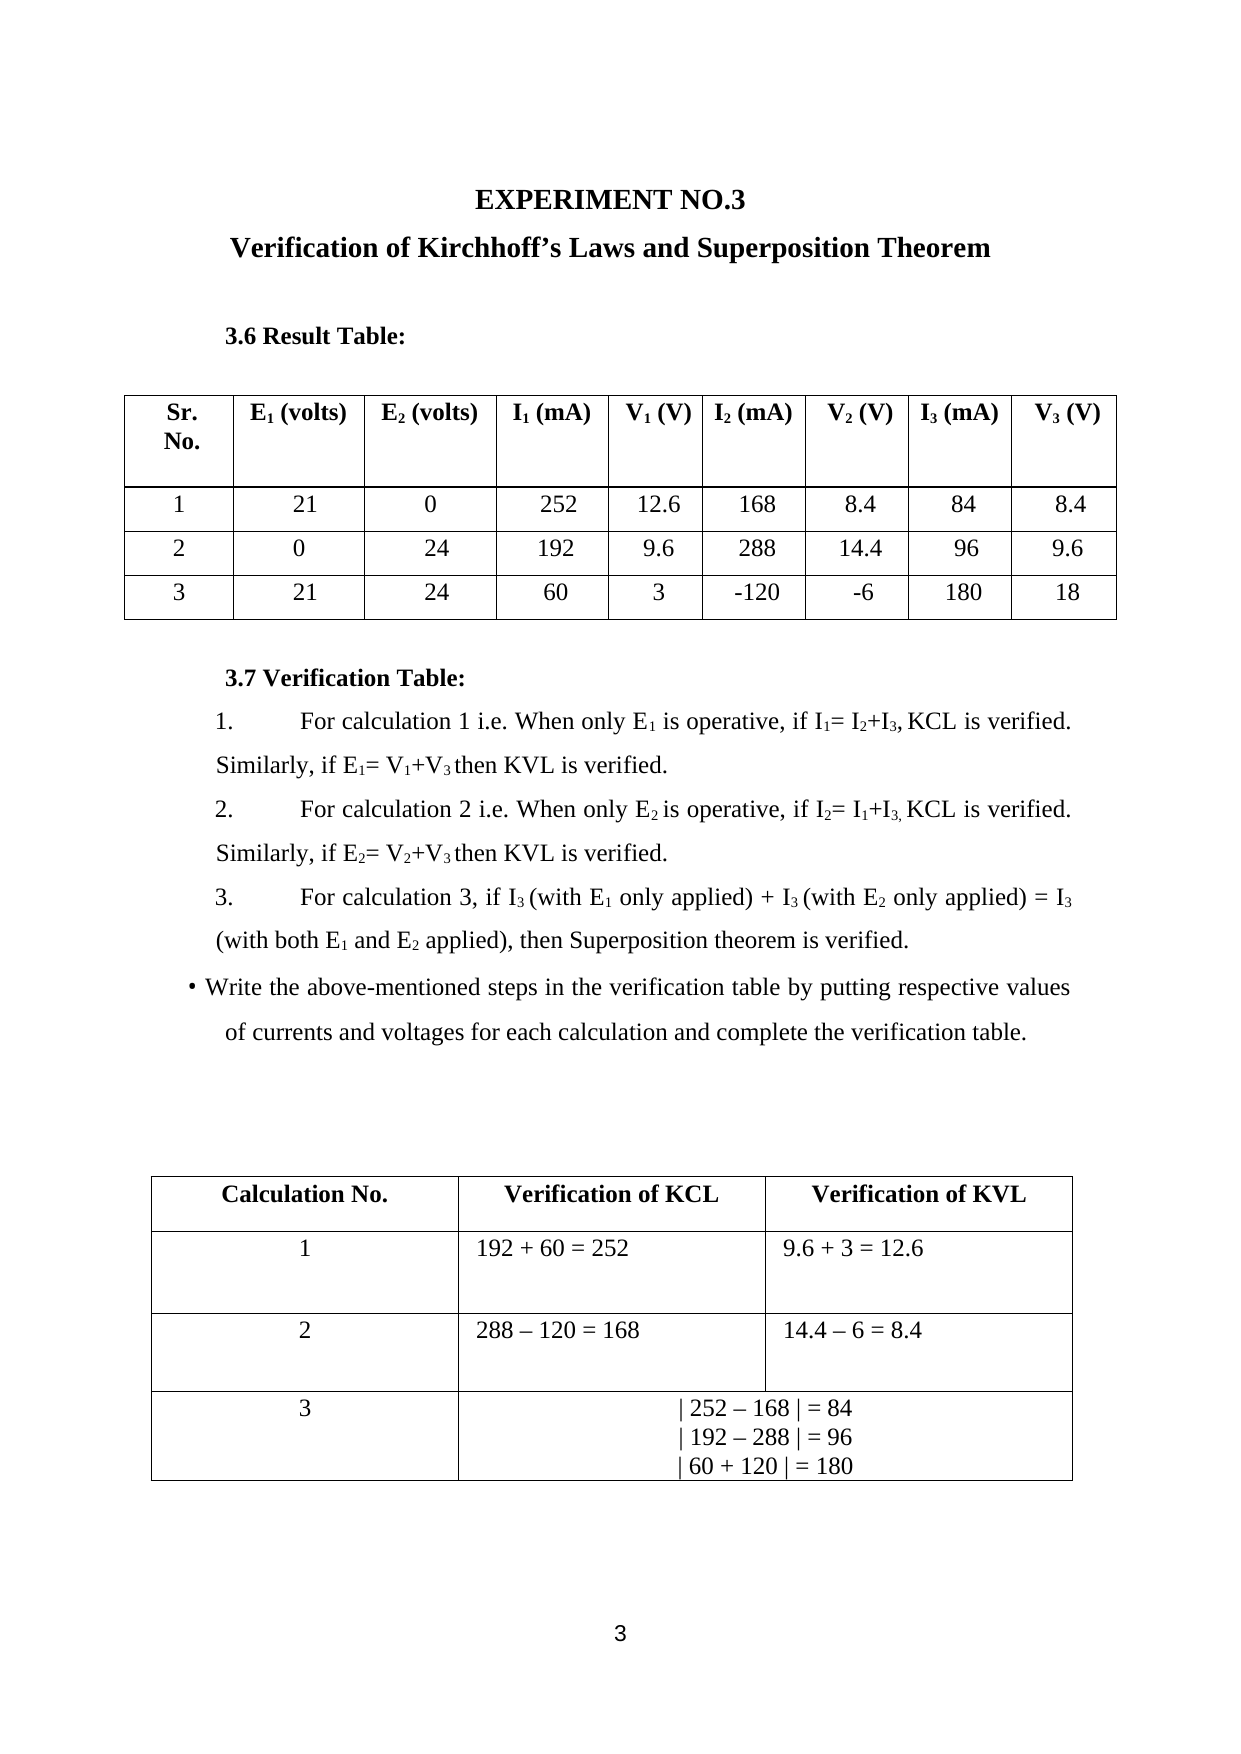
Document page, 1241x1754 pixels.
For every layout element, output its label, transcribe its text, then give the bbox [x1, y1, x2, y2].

table_header Calculation No. [152, 1177, 458, 1231]
table_cell -6 [806, 576, 908, 619]
table_header E2 (volts) [365, 396, 496, 486]
table_cell 180 [909, 576, 1011, 619]
table_cell 1 [125, 488, 233, 531]
table_cell 24 [365, 532, 496, 575]
table_cell 3 [125, 576, 233, 619]
table_cell 18 [1012, 576, 1116, 619]
table_cell 288 – 120 = 168 [459, 1314, 765, 1391]
list Verification Table: [225, 663, 1091, 692]
table_cell 3 [152, 1392, 458, 1480]
list For calculation 3, if I3 (with E1 only applied) + I3 (with E2 only applied) = I3 (with both E1 and E2 applied), then Superposition theorem is verified. [214, 882, 1072, 954]
table_header Sr. No. [125, 396, 233, 486]
table_cell 14.4 [806, 532, 908, 575]
table_cell 1 [152, 1232, 458, 1313]
subtitle Verification of Kirchhoff’s Laws and Superposition Theorem [150, 230, 1071, 263]
table_cell 8.4 [1012, 488, 1116, 531]
table_cell 24 [365, 576, 496, 619]
table_cell 9.6 + 3 = 12.6 [766, 1232, 1072, 1313]
list For calculation 1 i.e. When only E1 is operative, if I1= I2+I3, KCL is verified. Similarly, if E1= V1+V3 then KVL is verified. [214, 706, 1072, 779]
table_cell 21 [234, 488, 364, 531]
table_cell 21 [234, 576, 364, 619]
table_cell 14.4 – 6 = 8.4 [766, 1314, 1072, 1391]
table_cell 2 [152, 1314, 458, 1391]
table_cell 252 [497, 488, 608, 531]
list For calculation 2 i.e. When only E2 is operative, if I2= I1+I3, KCL is verified. Similarly, if E2= V2+V3 then KVL is verified. [214, 794, 1072, 867]
table_cell 192 [497, 532, 608, 575]
table_cell 9.6 [609, 532, 702, 575]
table_cell 168 [703, 488, 805, 531]
text • Write the above-mentioned steps in the verification table by putting respective values of currents and voltages for each calculation and complete the verification table. [187, 969, 1072, 1045]
table_header V1 (V) [609, 396, 702, 486]
table_cell 0 [234, 532, 364, 575]
table_cell 0 [365, 488, 496, 531]
table_cell 9.6 [1012, 532, 1116, 575]
list Result Table: [225, 321, 1091, 349]
table_cell 84 [909, 488, 1011, 531]
table_cell 3 [609, 576, 702, 619]
table_cell 288 [703, 532, 805, 575]
table_cell 60 [497, 576, 608, 619]
table_cell 96 [909, 532, 1011, 575]
table_cell 8.4 [806, 488, 908, 531]
table_header Verification of KVL [766, 1177, 1072, 1231]
table_header V2 (V) [806, 396, 908, 486]
table_header I2 (mA) [703, 396, 805, 486]
table_header I3 (mA) [909, 396, 1011, 486]
table_cell -120 [703, 576, 805, 619]
table_cell 2 [125, 532, 233, 575]
table_header Verification of KCL [459, 1177, 765, 1231]
table_header V3 (V) [1012, 396, 1116, 486]
table_cell | 252 – 168 | = 84 | 192 – 288 | = 96 | 60 + 120 | = 180 [459, 1392, 1072, 1480]
table_cell 192 + 60 = 252 [459, 1232, 765, 1313]
table_header I1 (mA) [497, 396, 608, 486]
table_cell 12.6 [609, 488, 702, 531]
table_header E1 (volts) [234, 396, 364, 486]
subtitle EXPERIMENT NO.3 [150, 182, 1071, 216]
